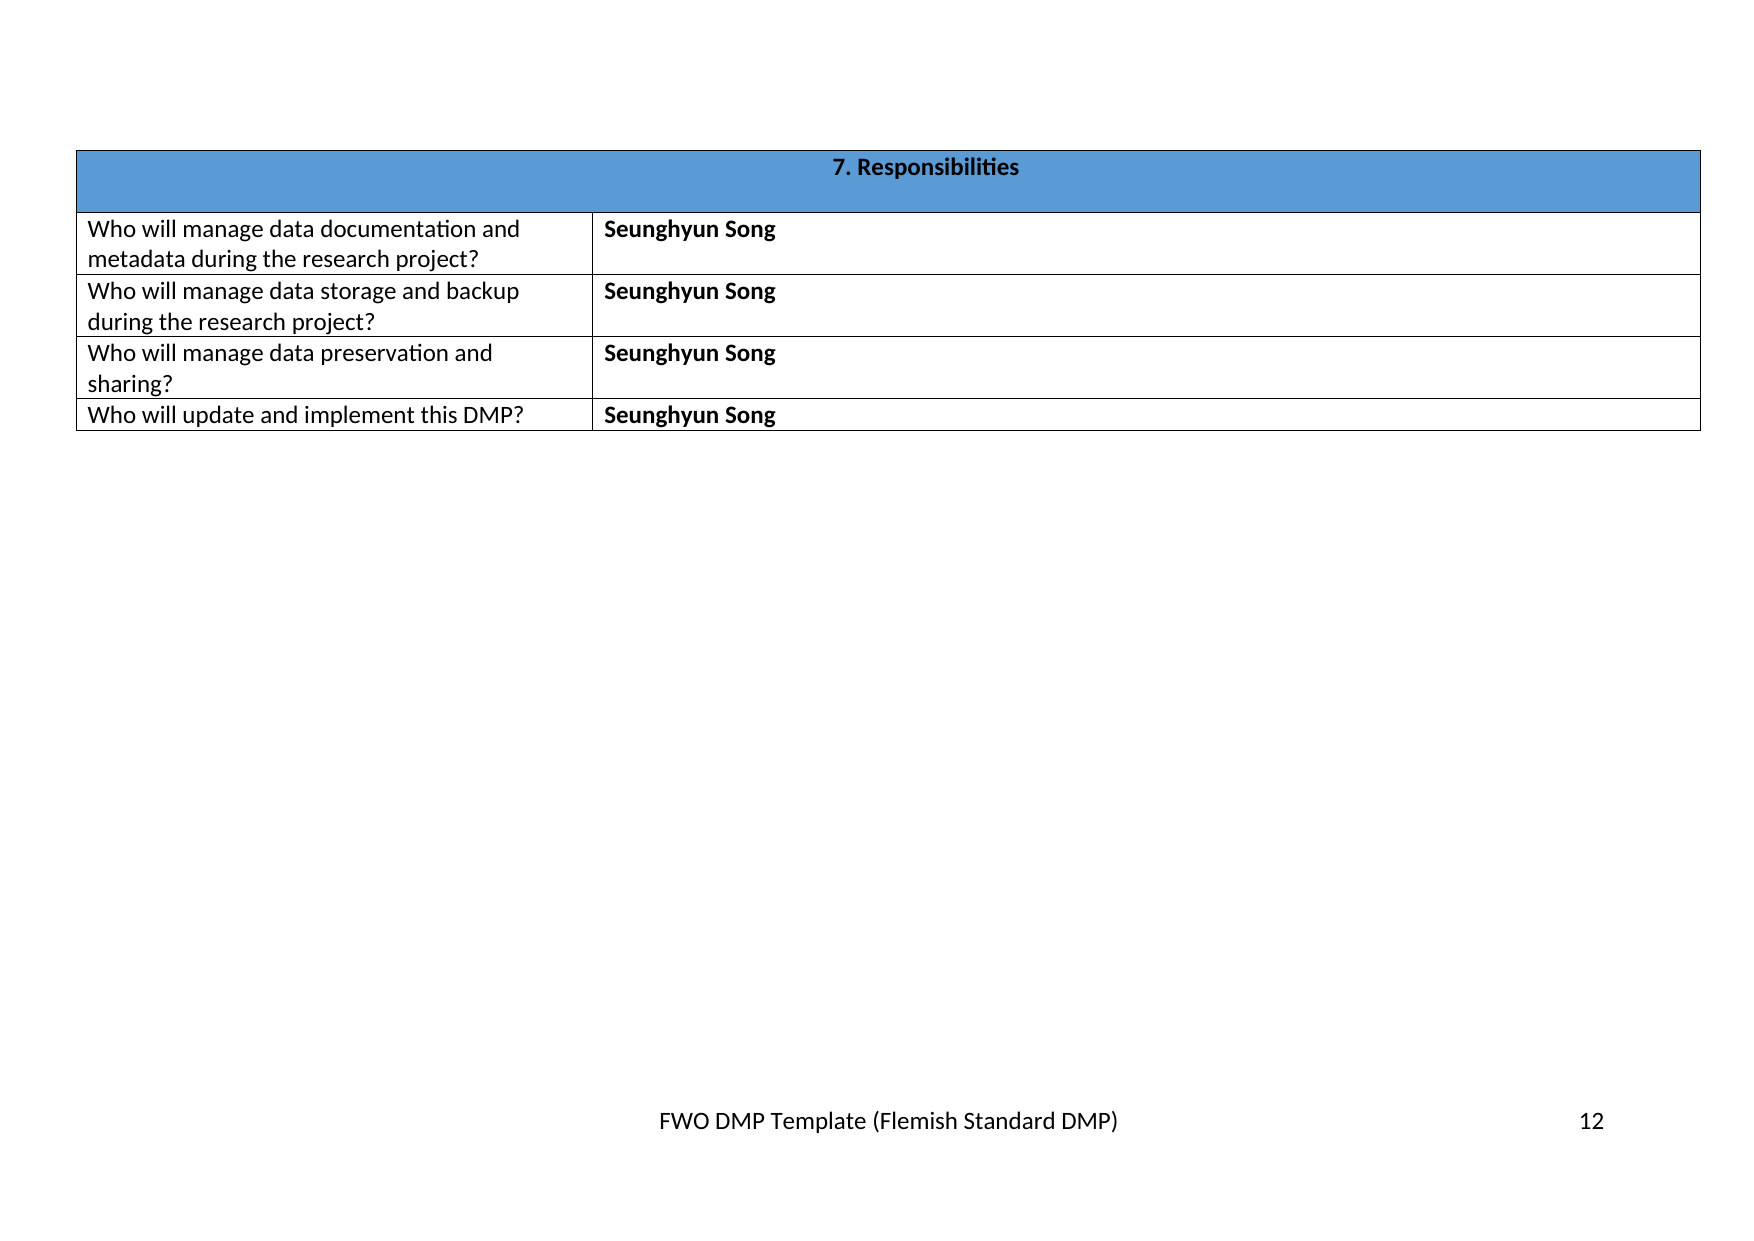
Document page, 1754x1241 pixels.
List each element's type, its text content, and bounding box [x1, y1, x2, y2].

table_header 7. Responsibilities [77, 151, 1700, 212]
table_cell Seunghyun Song [593, 213, 1700, 274]
table_cell Seunghyun Song [593, 275, 1700, 336]
table_cell Who will manage data documentation and metadata during the research project? [77, 213, 592, 274]
table_cell Seunghyun Song [593, 337, 1700, 398]
table_cell Who will manage data preservation and sharing? [77, 337, 592, 398]
table_cell Who will manage data storage and backup during the research project? [77, 275, 592, 336]
table_cell Seunghyun Song [593, 399, 1700, 430]
table_cell Who will update and implement this DMP? [77, 399, 592, 430]
